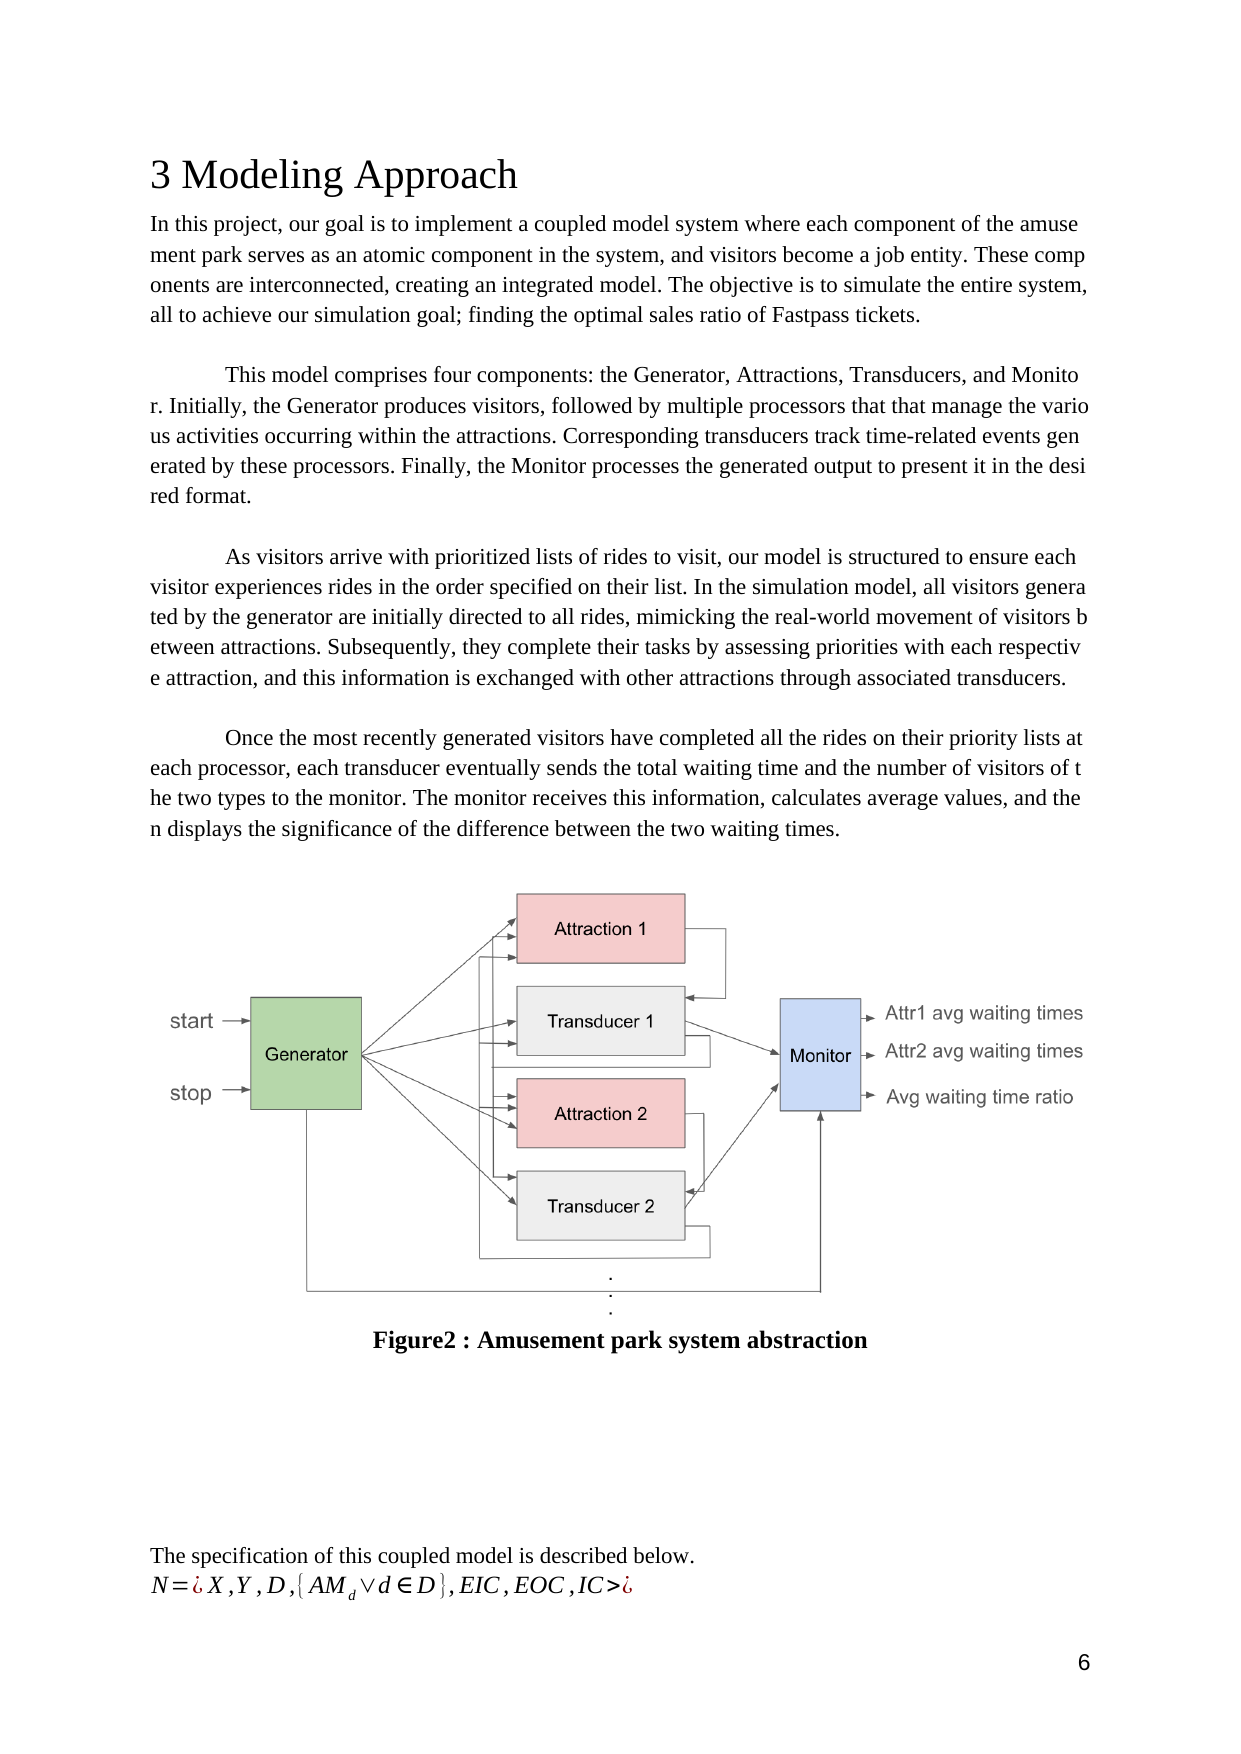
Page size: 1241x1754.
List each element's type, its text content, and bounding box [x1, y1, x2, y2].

text As visitors arrive with prioritized lists of rides to visit, our model is structured to ensure each visitor experiences rides in the order specified on their list. In the simulation model, all visitors generated by the generator are initially directed to all rides, mimicking the real-world movement of visitors between attractions. Subsequently, they complete their tasks by assessing priorities with each respective attraction, and this information is exchanged with other attractions through associated transducers. [150, 543, 1090, 690]
text Figure2 : Amusement park system abstraction [150, 1325, 1090, 1353]
text In this project, our goal is to implement a coupled model system where each component of the amusement park serves as an atomic component in the system, and visitors become a job entity. These components are interconnected, creating an integrated model. The objective is to simulate the entire system, all to achieve our simulation goal; finding the optimal sales ratio of Fastpass tickets. [150, 210, 1090, 327]
picture [150, 875, 1091, 1321]
text The specification of this coupled model is described below. [150, 1542, 1090, 1568]
text This model comprises four components: the Generator, Attractions, Transducers, and Monitor. Initially, the Generator produces visitors, followed by multiple processors that that manage the various activities occurring within the attractions. Corresponding transducers track time-related events generated by these processors. Finally, the Monitor processes the generated output to present it in the desired format. [150, 361, 1090, 509]
subtitle 3 Modeling Approach [150, 150, 1090, 198]
text Once the most recently generated visitors have completed all the rides on their priority lists at each processor, each transducer eventually sends the total waiting time and the number of visitors of the two types to the monitor. The monitor receives this information, calculates average values, and then displays the significance of the difference between the two waiting times. [150, 724, 1090, 841]
